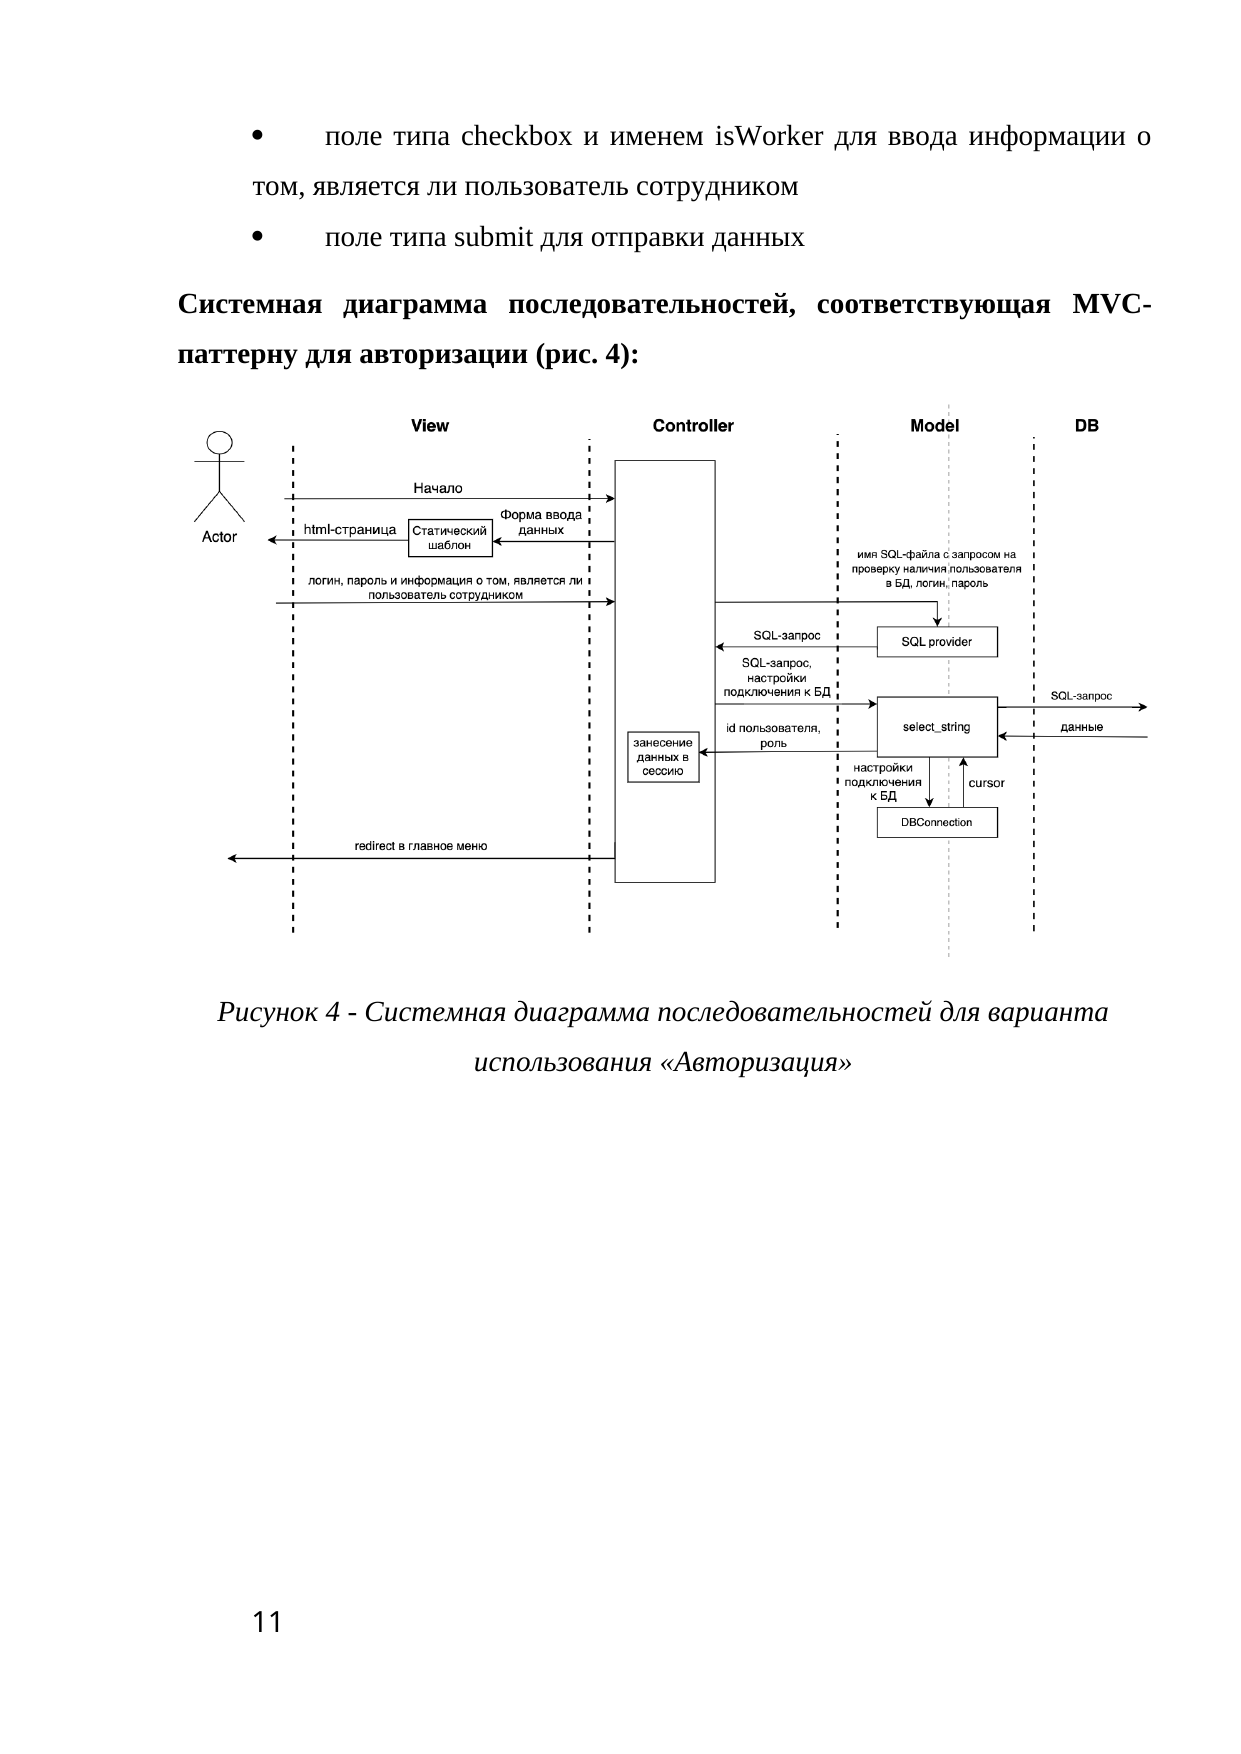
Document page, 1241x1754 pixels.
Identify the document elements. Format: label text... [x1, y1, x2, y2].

text Системная диаграмма последовательностей, соответствующая MVC-паттерну для авторизации (рис. 4): [177, 286, 1152, 370]
picture [177, 403, 1152, 958]
text Рисунок 4 - Системная диаграмма последовательностей для варианта использования «Авторизация» [177, 994, 1152, 1078]
list поле типа submit для отправки данных [252, 219, 1152, 252]
list поле типа checkbox и именем isWorker для ввода информации о том, является ли пользователь сотрудником [252, 118, 1152, 202]
